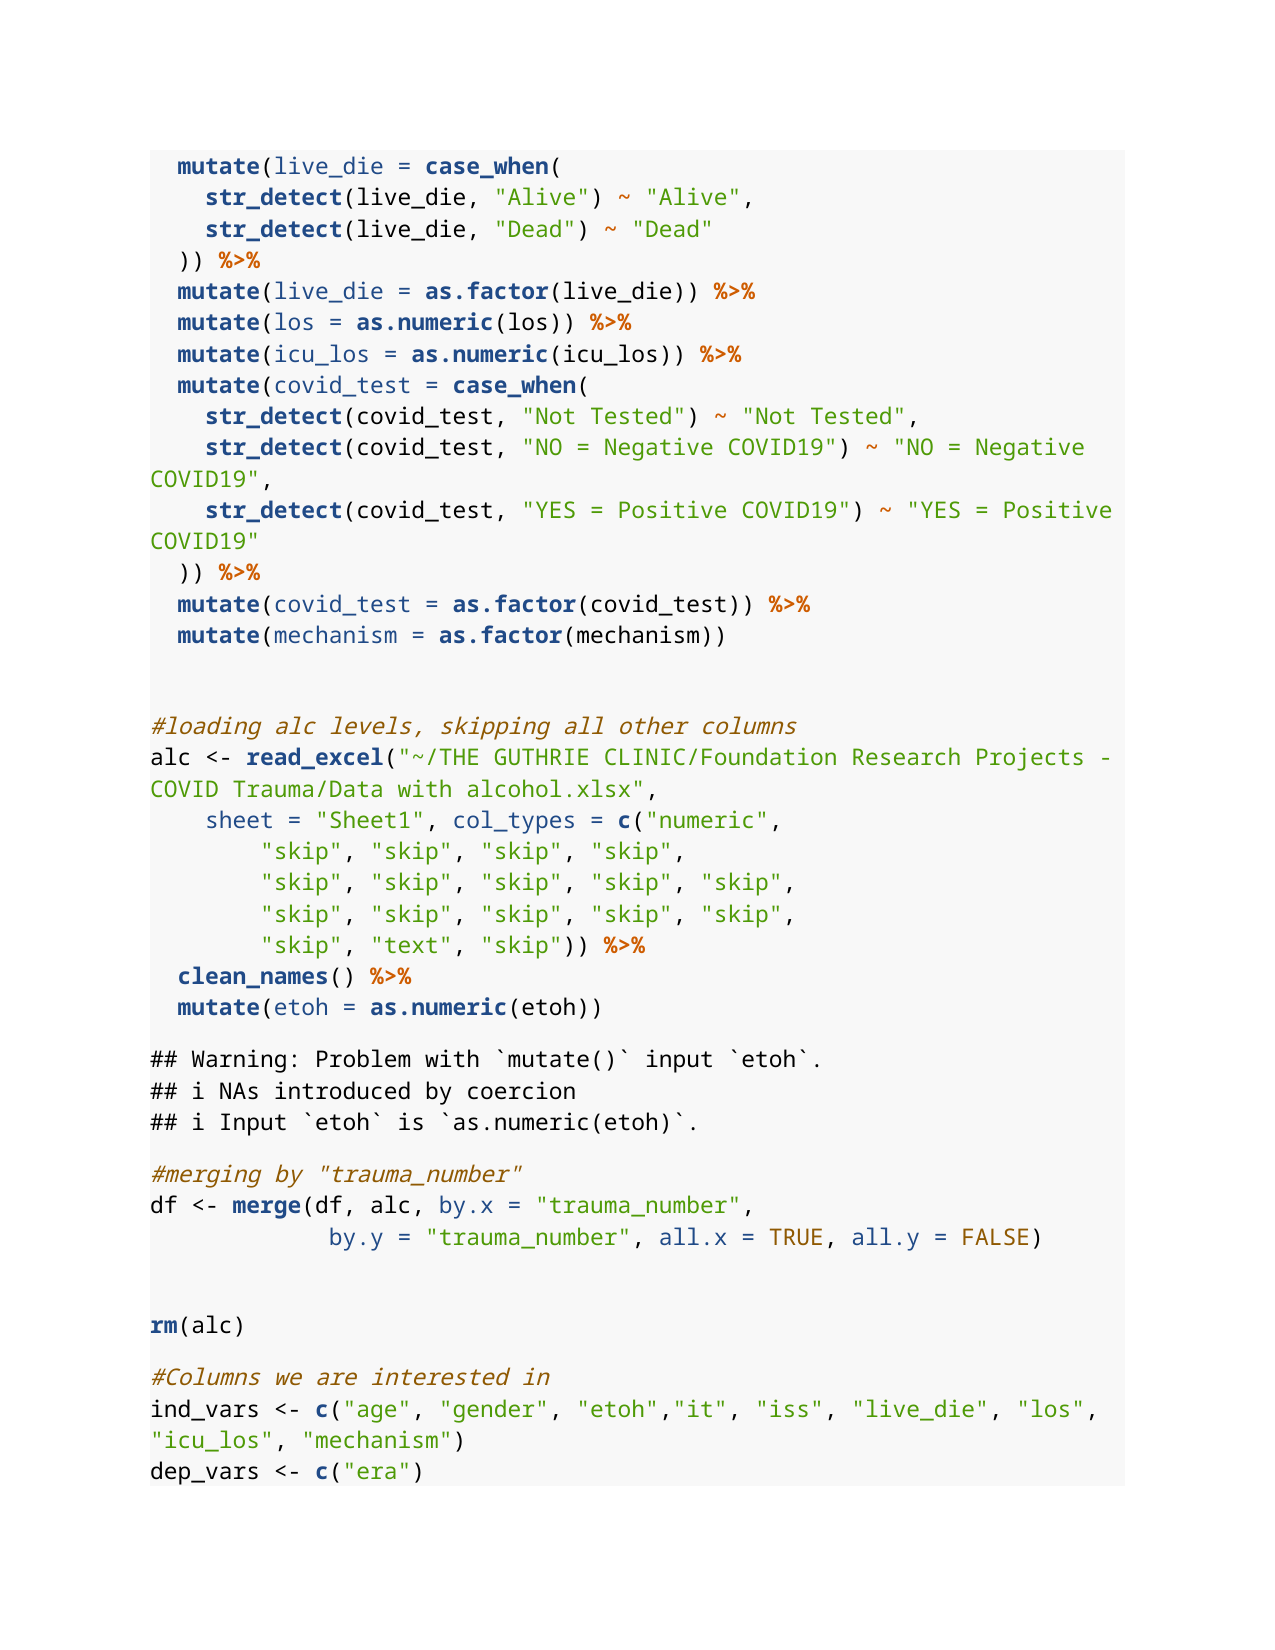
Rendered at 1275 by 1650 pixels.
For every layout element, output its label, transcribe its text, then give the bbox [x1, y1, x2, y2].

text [150, 1361, 1125, 1486]
text #merging by "trauma_number" df <- merge(df, alc, by.x = "trauma_number", by.y = "trauma_number", all.x = TRUE, all.y = FALSE) rm(alc) [150, 1158, 1125, 1340]
text ## Warning: Problem with `mutate()` input `etoh`. ## ℹ NAs introduced by coercion ## ℹ Input `etoh` is `as.numeric(etoh)`. [150, 1043, 1125, 1137]
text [150, 150, 1125, 1022]
